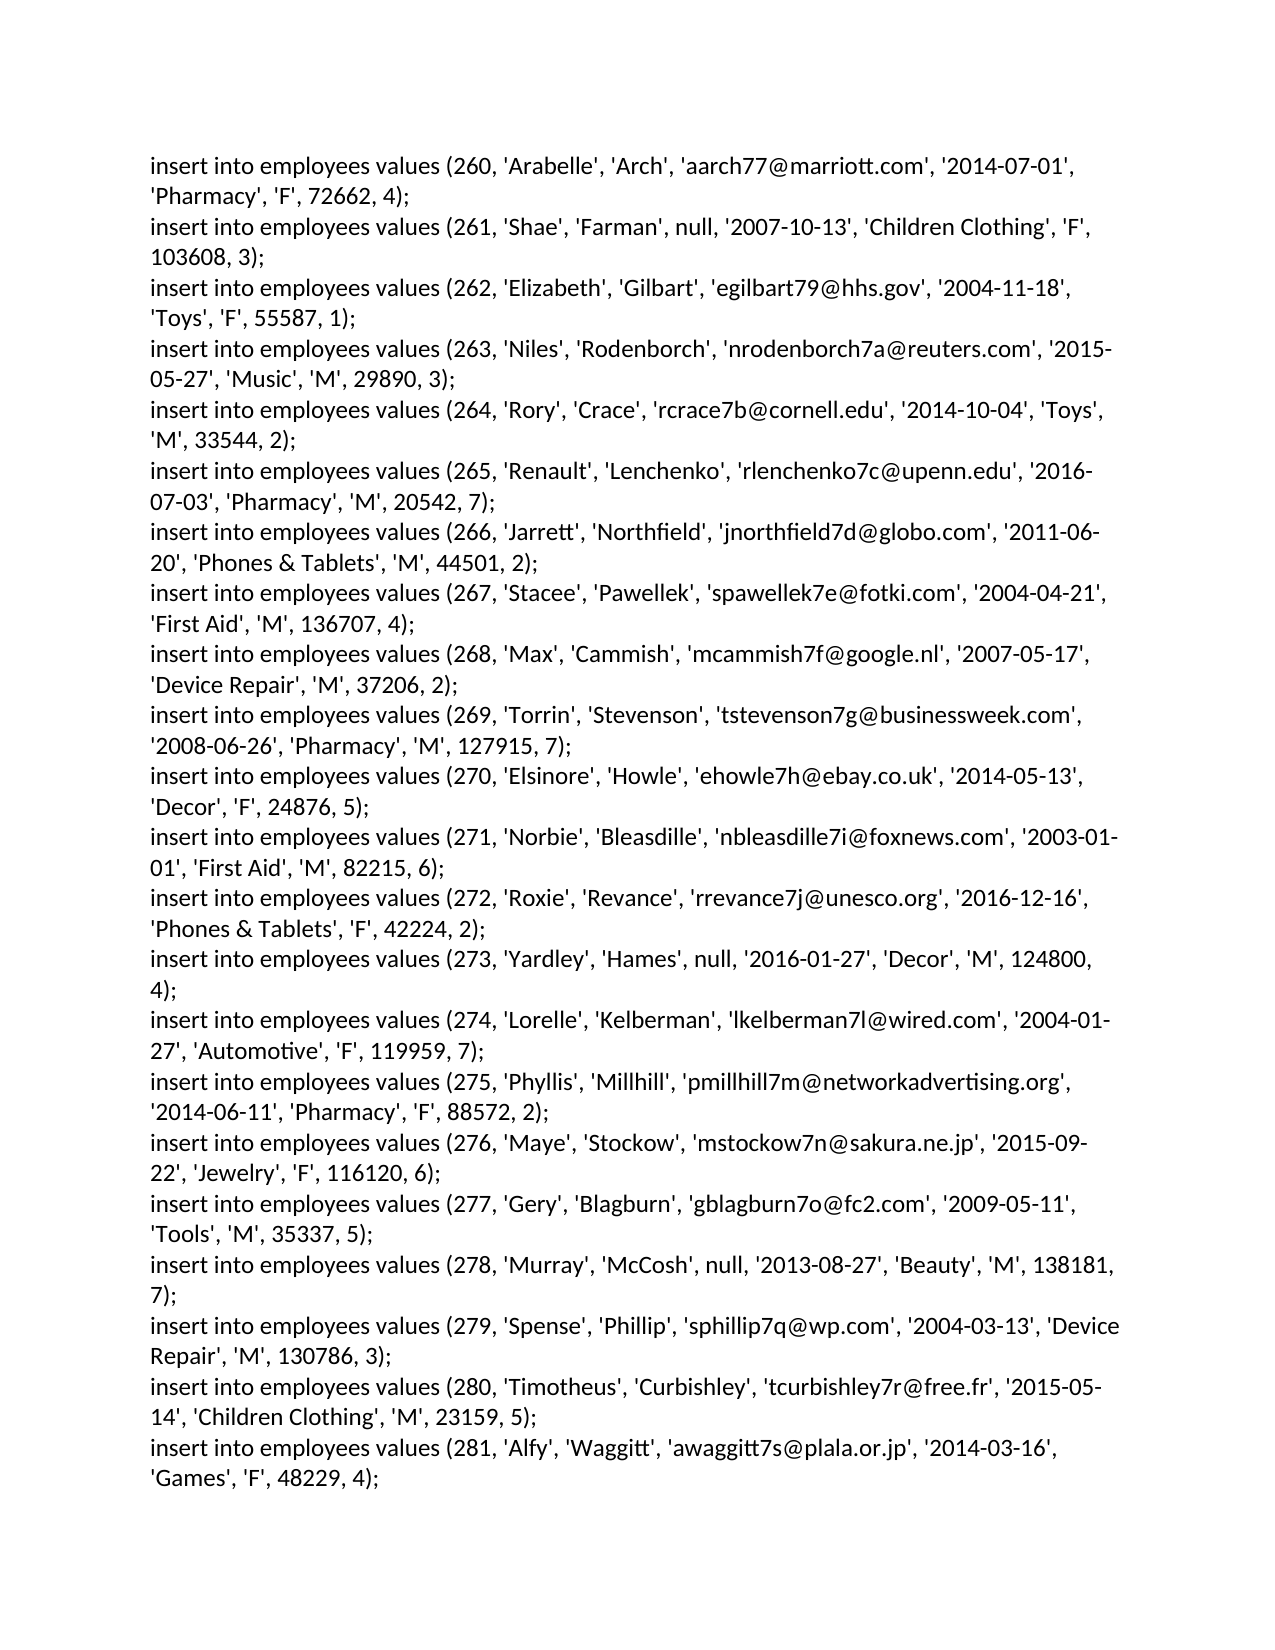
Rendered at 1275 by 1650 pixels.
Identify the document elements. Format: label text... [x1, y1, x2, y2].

text insert into employees values (270, 'Elsinore', 'Howle', 'ehowle7h@ebay.co.uk', '2014-05-13', 'Decor', 'F', 24876, 5); [150, 760, 1125, 821]
text insert into employees values (274, 'Lorelle', 'Kelberman', 'lkelberman7l@wired.com', '2004-01-27', 'Automotive', 'F', 119959, 7); [150, 1004, 1125, 1066]
text insert into employees values (278, 'Murray', 'McCosh', null, '2013-08-27', 'Beauty', 'M', 138181, 7); [150, 1249, 1125, 1310]
text insert into employees values (279, 'Spense', 'Phillip', 'sphillip7q@wp.com', '2004-03-13', 'Device Repair', 'M', 130786, 3); [150, 1310, 1125, 1371]
text insert into employees values (262, 'Elizabeth', 'Gilbart', 'egilbart79@hhs.gov', '2004-11-18', 'Toys', 'F', 55587, 1); [150, 272, 1125, 333]
text insert into employees values (276, 'Maye', 'Stockow', 'mstockow7n@sakura.ne.jp', '2015-09-22', 'Jewelry', 'F', 116120, 6); [150, 1127, 1125, 1188]
text insert into employees values (265, 'Renault', 'Lenchenko', 'rlenchenko7c@upenn.edu', '2016-07-03', 'Pharmacy', 'M', 20542, 7); [150, 455, 1125, 516]
text insert into employees values (272, 'Roxie', 'Revance', 'rrevance7j@unesco.org', '2016-12-16', 'Phones & Tablets', 'F', 42224, 2); [150, 882, 1125, 943]
text insert into employees values (275, 'Phyllis', 'Millhill', 'pmillhill7m@networkadvertising.org', '2014-06-11', 'Pharmacy', 'F', 88572, 2); [150, 1066, 1125, 1127]
text insert into employees values (260, 'Arabelle', 'Arch', 'aarch77@marriott.com', '2014-07-01', 'Pharmacy', 'F', 72662, 4); [150, 150, 1125, 211]
text insert into employees values (269, 'Torrin', 'Stevenson', 'tstevenson7g@businessweek.com', '2008-06-26', 'Pharmacy', 'M', 127915, 7); [150, 699, 1125, 760]
text insert into employees values (273, 'Yardley', 'Hames', null, '2016-01-27', 'Decor', 'M', 124800, 4); [150, 943, 1125, 1004]
text insert into employees values (277, 'Gery', 'Blagburn', 'gblagburn7o@fc2.com', '2009-05-11', 'Tools', 'M', 35337, 5); [150, 1188, 1125, 1249]
text insert into employees values (268, 'Max', 'Cammish', 'mcammish7f@google.nl', '2007-05-17', 'Device Repair', 'M', 37206, 2); [150, 638, 1125, 699]
text insert into employees values (264, 'Rory', 'Crace', 'rcrace7b@cornell.edu', '2014-10-04', 'Toys', 'M', 33544, 2); [150, 394, 1125, 455]
text insert into employees values (271, 'Norbie', 'Bleasdille', 'nbleasdille7i@foxnews.com', '2003-01-01', 'First Aid', 'M', 82215, 6); [150, 821, 1125, 882]
text insert into employees values (261, 'Shae', 'Farman', null, '2007-10-13', 'Children Clothing', 'F', 103608, 3); [150, 211, 1125, 272]
text insert into employees values (267, 'Stacee', 'Pawellek', 'spawellek7e@fotki.com', '2004-04-21', 'First Aid', 'M', 136707, 4); [150, 577, 1125, 638]
text insert into employees values (263, 'Niles', 'Rodenborch', 'nrodenborch7a@reuters.com', '2015-05-27', 'Music', 'M', 29890, 3); [150, 333, 1125, 394]
text insert into employees values (281, 'Alfy', 'Waggitt', 'awaggitt7s@plala.or.jp', '2014-03-16', 'Games', 'F', 48229, 4); [150, 1432, 1125, 1493]
text insert into employees values (280, 'Timotheus', 'Curbishley', 'tcurbishley7r@free.fr', '2015-05-14', 'Children Clothing', 'M', 23159, 5); [150, 1371, 1125, 1432]
text insert into employees values (266, 'Jarrett', 'Northfield', 'jnorthfield7d@globo.com', '2011-06-20', 'Phones & Tablets', 'M', 44501, 2); [150, 516, 1125, 577]
